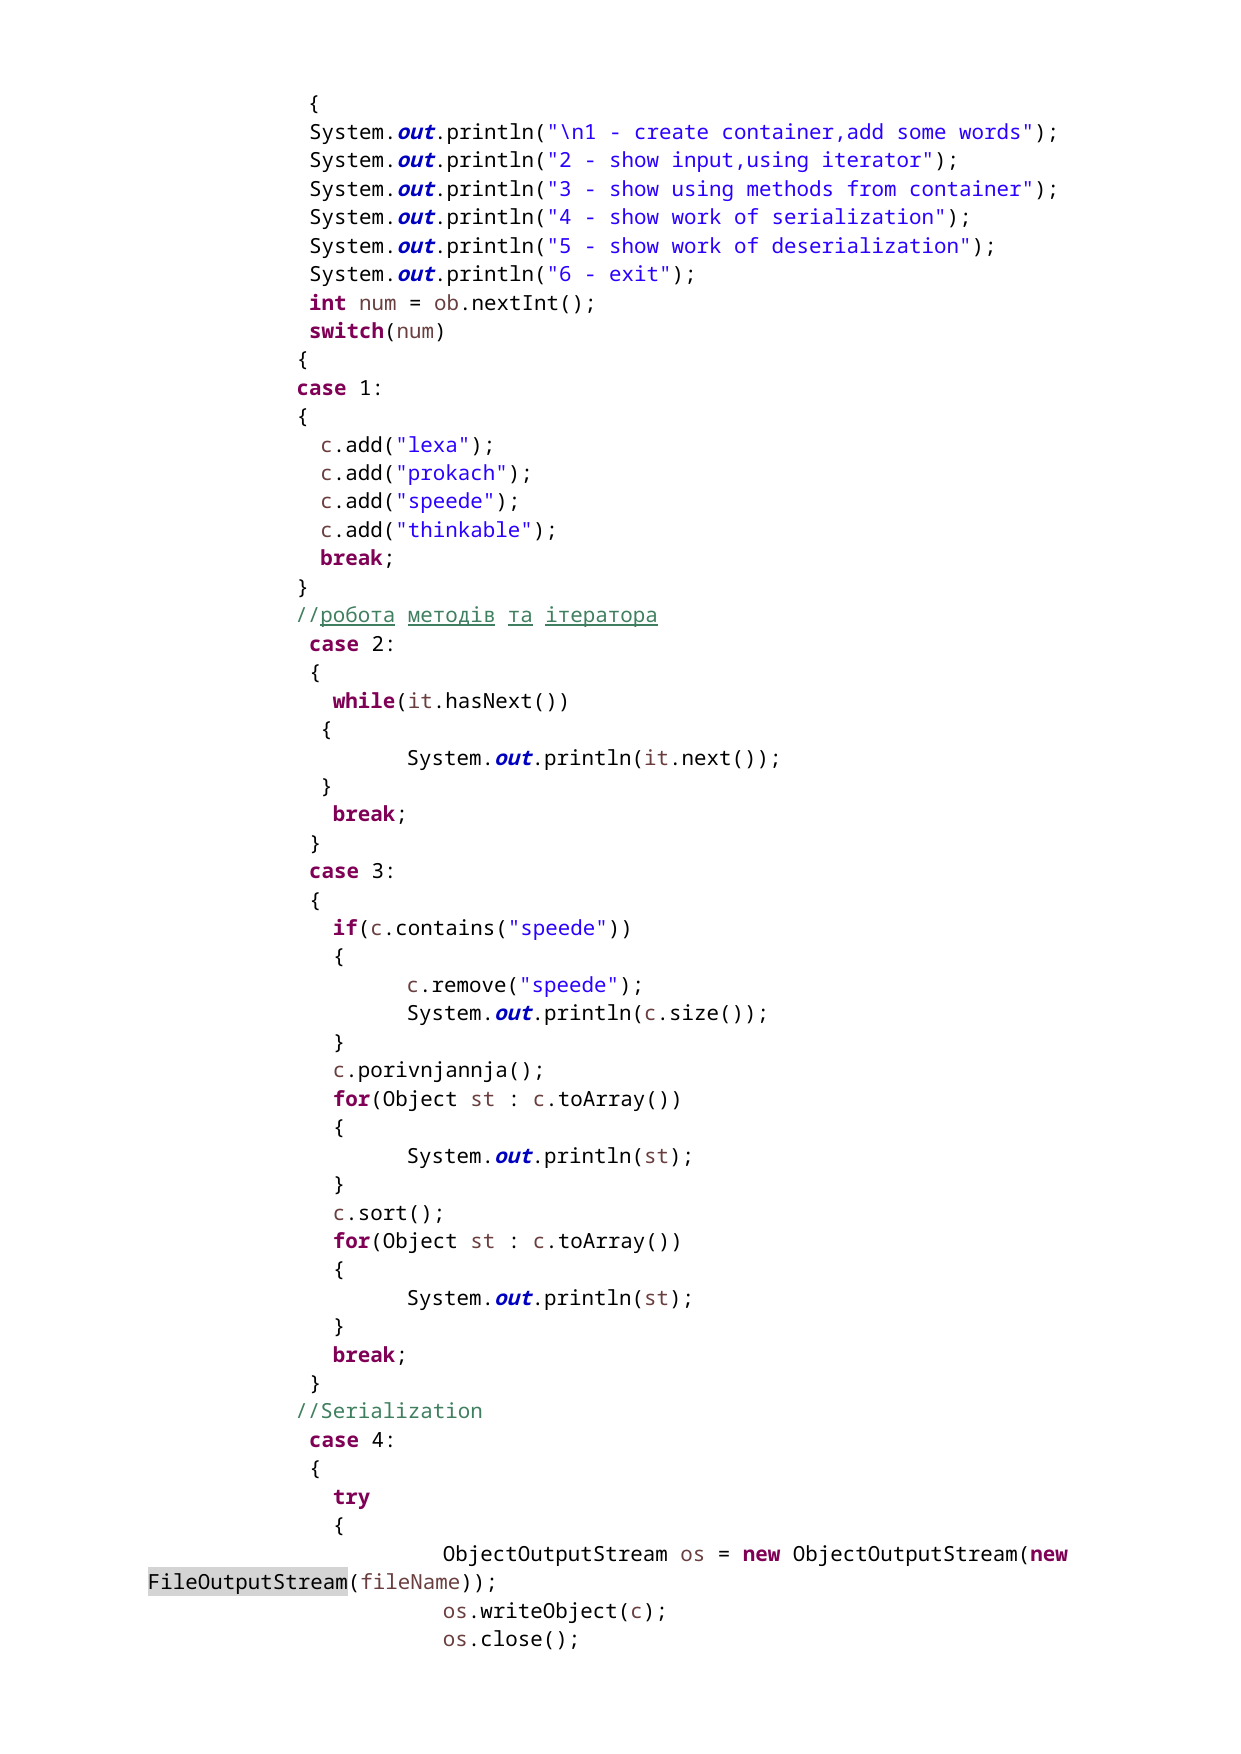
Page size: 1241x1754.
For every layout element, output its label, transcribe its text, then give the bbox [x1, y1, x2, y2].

text System.out.println(st); [148, 1283, 1152, 1311]
text { [148, 1510, 1152, 1539]
text case 4: [148, 1425, 1152, 1453]
text } [148, 1368, 1152, 1397]
text System.out.println(st); [148, 1141, 1152, 1169]
text if(c.contains("speede")) [148, 913, 1152, 942]
text //робота методів та ітератора [148, 600, 1152, 629]
text break; [148, 799, 1152, 828]
text } [148, 771, 1152, 799]
text break; [148, 543, 1152, 572]
text for(Object st : c.toArray()) [148, 1084, 1152, 1112]
text { [148, 714, 1152, 743]
text try [148, 1482, 1152, 1510]
text c.add("speede"); [148, 487, 1152, 515]
text System.out.println("3 - show using methods from container"); [148, 174, 1152, 202]
text System.out.println("4 - show work of serialization"); [148, 202, 1152, 231]
text for(Object st : c.toArray()) [148, 1226, 1152, 1254]
text c.sort(); [148, 1198, 1152, 1226]
text System.out.println(c.size()); [148, 998, 1152, 1027]
text case 3: [148, 856, 1152, 885]
text os.close(); [148, 1624, 1152, 1653]
text case 1: [148, 373, 1152, 401]
text while(it.hasNext()) [148, 686, 1152, 714]
text break; [148, 1340, 1152, 1368]
text { [148, 401, 1152, 430]
text } [148, 572, 1152, 600]
text c.add("lexa"); [148, 430, 1152, 458]
text System.out.println("2 - show input,using iterator"); [148, 145, 1152, 174]
text switch(num) [148, 316, 1152, 344]
text System.out.println("5 - show work of deserialization"); [148, 231, 1152, 259]
text //Serialization [148, 1397, 1152, 1425]
text { [148, 88, 1152, 117]
text c.remove("speede"); [148, 970, 1152, 998]
text { [148, 1453, 1152, 1482]
text } [148, 828, 1152, 856]
text System.out.println("6 - exit"); [148, 259, 1152, 288]
text { [148, 1112, 1152, 1141]
text } [148, 1027, 1152, 1055]
text { [148, 1254, 1152, 1283]
text ObjectOutputStream os = new ObjectOutputStream(new FileOutputStream(fileName)); [148, 1539, 1152, 1596]
text { [148, 942, 1152, 970]
text c.add("thinkable"); [148, 515, 1152, 543]
text c.add("prokach"); [148, 458, 1152, 487]
text System.out.println("\n1 - create container,add some words"); [148, 117, 1152, 145]
text } [148, 1311, 1152, 1340]
text { [148, 657, 1152, 686]
text os.writeObject(c); [148, 1596, 1152, 1624]
text System.out.println(it.next()); [148, 743, 1152, 771]
text { [148, 344, 1152, 373]
text c.porivnjannja(); [148, 1055, 1152, 1084]
text case 2: [148, 629, 1152, 657]
text int num = ob.nextInt(); [148, 288, 1152, 316]
text } [148, 1169, 1152, 1198]
text { [148, 885, 1152, 913]
